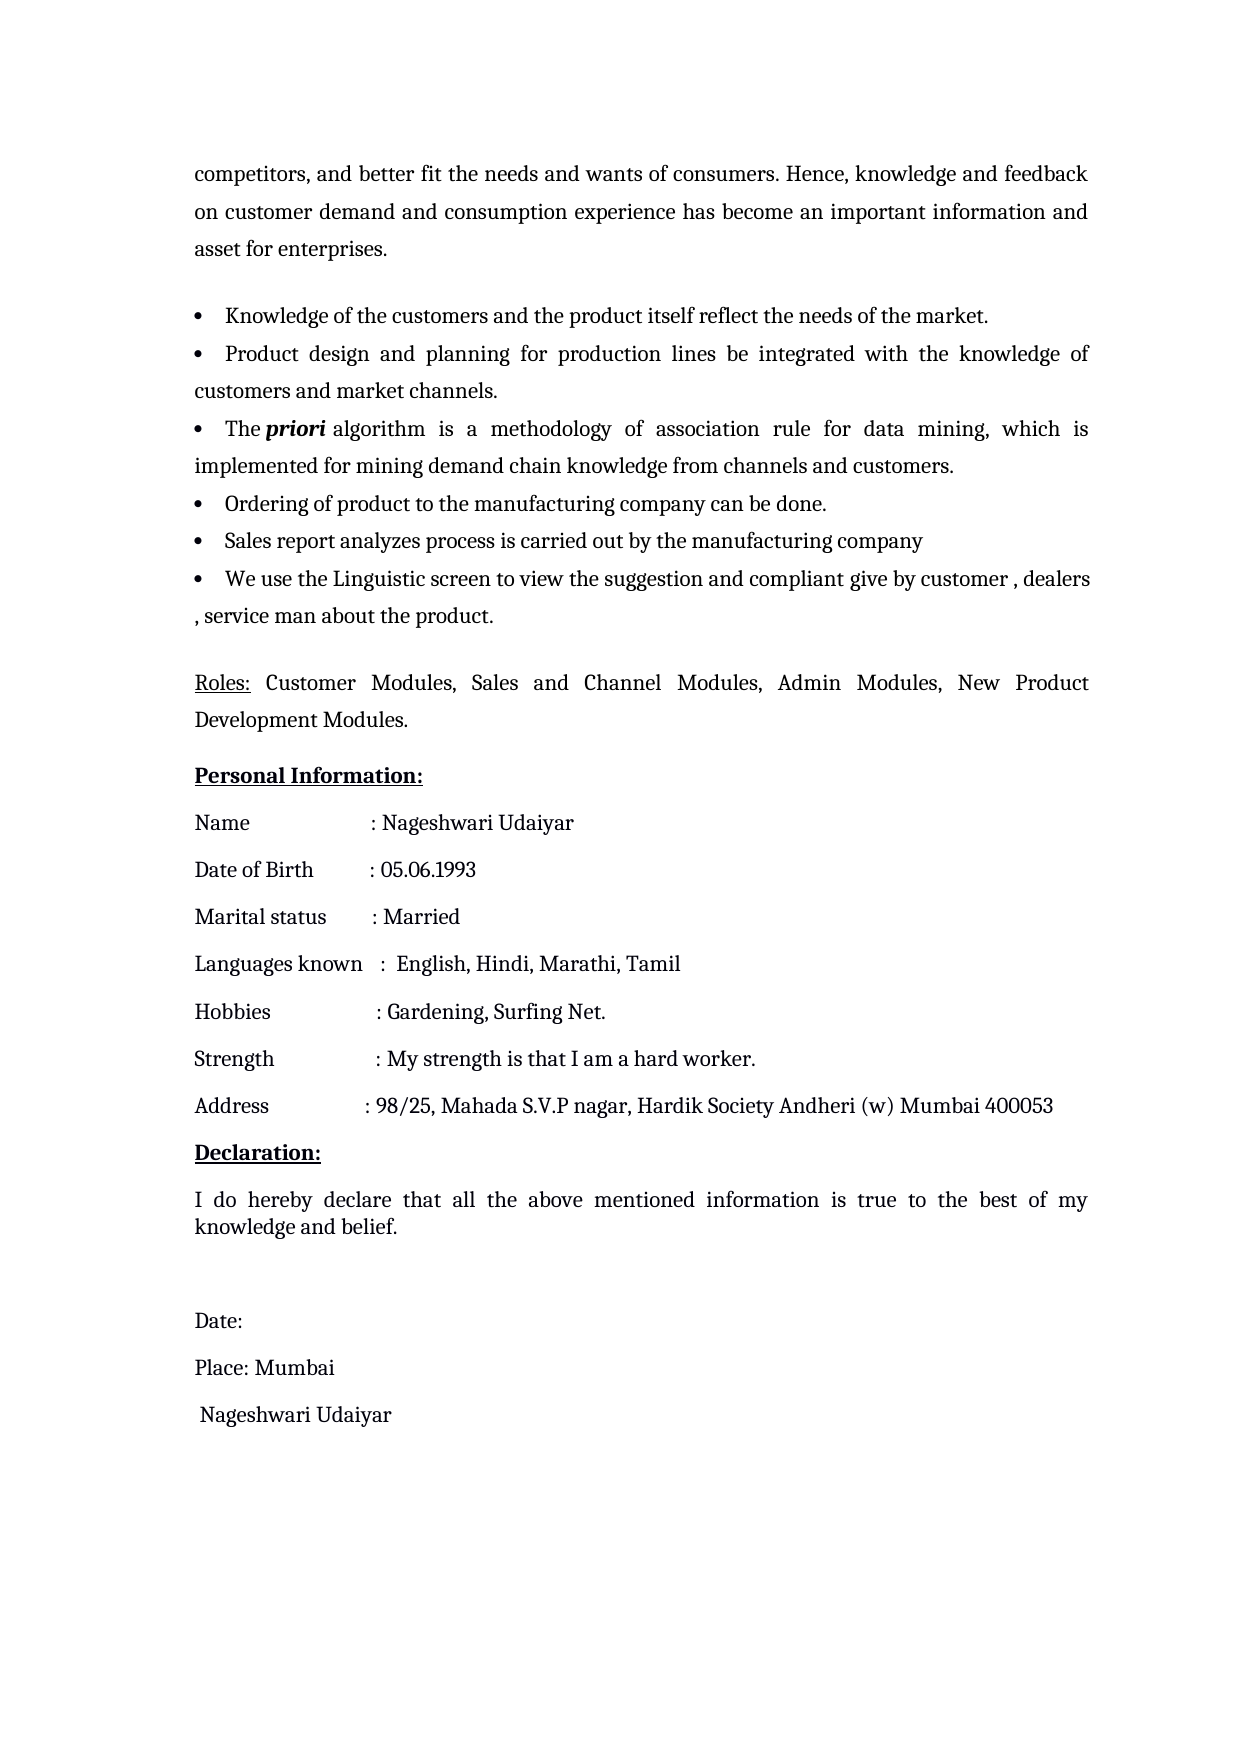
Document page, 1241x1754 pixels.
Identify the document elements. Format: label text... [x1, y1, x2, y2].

text Personal Information: [194, 762, 1090, 789]
list Sales report analyzes process is carried out by the manufacturing company [194, 517, 1090, 554]
list The priori algorithm is a methodology of association rule for data mining, which is implemented for mining demand chain knowledge from channels and customers. [194, 404, 1090, 479]
list Product design and planning for production lines be integrated with the knowledge of customers and market channels. [194, 329, 1090, 404]
text Marital status : Married [194, 904, 1090, 930]
text Strength : My strength is that I am a hard worker. [194, 1046, 1090, 1072]
text Declaration: [194, 1140, 1090, 1166]
text I do hereby declare that all the above mentioned information is true to the best of my knowledge and belief. [194, 1187, 1090, 1240]
text Hobbies : Gardening, Surfing Net. [194, 998, 1090, 1025]
text Languages known : English, Hindi, Marathi, Tamil [194, 951, 1090, 978]
list Knowledge of the customers and the product itself reflect the needs of the market. [194, 292, 1090, 329]
text Roles: Customer Modules, Sales and Channel Modules, Admin Modules, New Product Development Modules. [194, 658, 1090, 733]
list Ordering of product to the manufacturing company can be done. [194, 479, 1090, 517]
text Address : 98/25, Mahada S.V.P nagar, Hardik Society Andheri (w) Mumbai 400053 [194, 1093, 1090, 1119]
text Date: [194, 1308, 1090, 1334]
text Place: Mumbai [194, 1355, 1090, 1381]
list We use the Linguistic screen to view the suggestion and compliant give by customer , dealers , service man about the product. [194, 554, 1090, 629]
text Date of Birth : 05.06.1993 [194, 857, 1090, 883]
text Nageshwari Udaiyar [194, 1402, 1090, 1429]
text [194, 150, 1090, 262]
text Name : Nageshwari Udaiyar [194, 810, 1090, 836]
